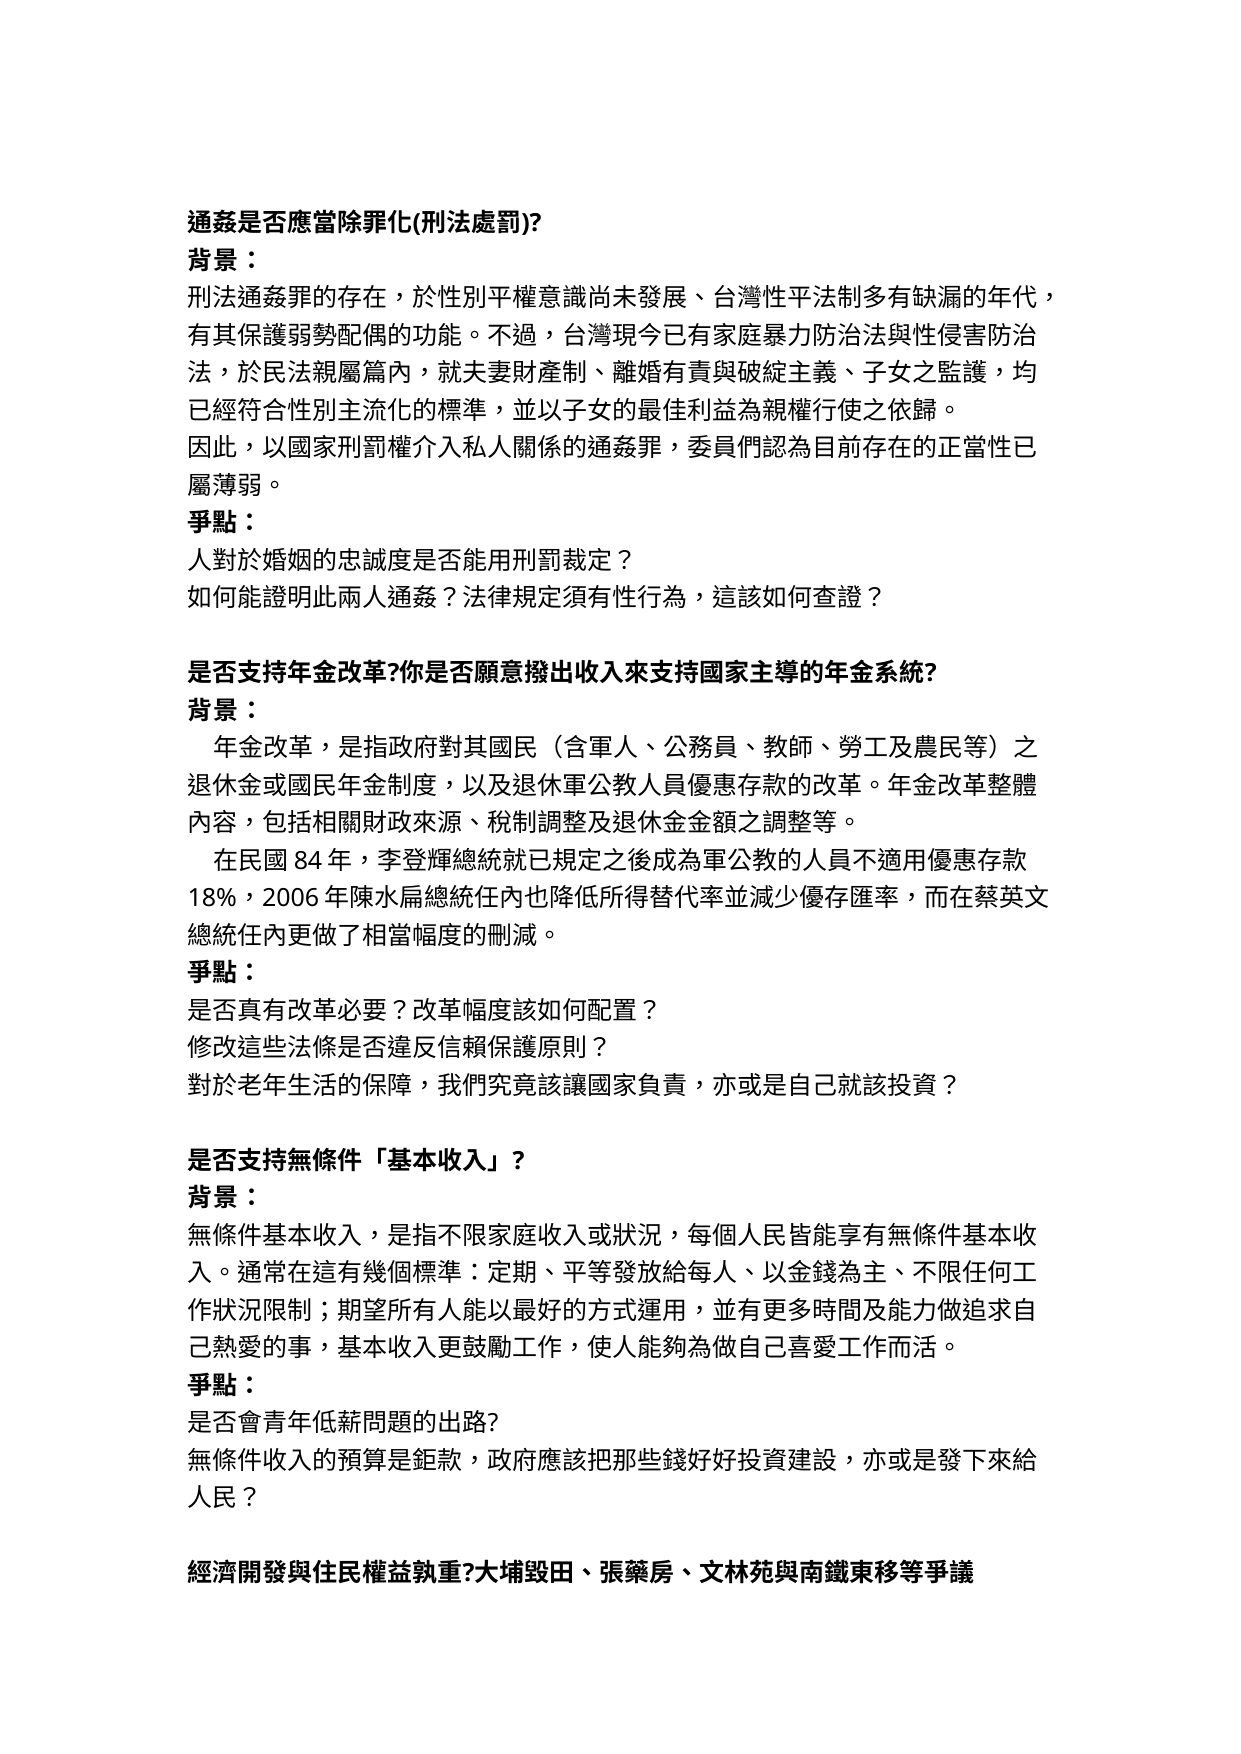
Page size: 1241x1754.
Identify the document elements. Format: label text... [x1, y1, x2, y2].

text 無條件收入的預算是鉅款，政府應該把那些錢好好投資建設，亦或是發下來給人民？ [187, 1439, 1053, 1514]
text 爭點： [187, 952, 1053, 989]
text 刑法通姦罪的存在，於性別平權意識尚未發展、台灣性平法制多有缺漏的年代，有其保護弱勢配偶的功能。不過，台灣現今已有家庭暴力防治法與性侵害防治法，於民法親屬篇內，就夫妻財產制、離婚有責與破綻主義、子女之監護，均已經符合性別主流化的標準，並以子女的最佳利益為親權行使之依歸。 [187, 277, 1053, 427]
text 年金改革，是指政府對其國民（含軍人、公務員、教師、勞工及農民等）之退休金或國民年金制度，以及退休軍公教人員優惠存款的改革。年金改革整體內容，包括相關財政來源、稅制調整及退休金金額之調整等。 [187, 727, 1053, 839]
text 是否支持年金改革?你是否願意撥出收入來支持國家主導的年金系統? [187, 652, 1053, 689]
text 對於老年生活的保障，我們究竟該讓國家負責，亦或是自己就該投資？ [187, 1064, 1053, 1102]
text 是否會青年低薪問題的出路? [187, 1402, 1053, 1439]
text 因此，以國家刑罰權介入私人關係的通姦罪，委員們認為目前存在的正當性已屬薄弱。 [187, 427, 1053, 502]
text 是否支持無條件「基本收入」? [187, 1139, 1053, 1177]
text 是否真有改革必要？改革幅度該如何配置？ [187, 989, 1053, 1027]
text 通姦是否應當除罪化(刑法處罰)? [187, 202, 1053, 239]
text 如何能證明此兩人通姦？法律規定須有性行為，這該如何查證？ [187, 577, 1053, 614]
text 背景： [187, 239, 1053, 277]
text 在民國84年，李登輝總統就已規定之後成為軍公教的人員不適用優惠存款18%，2006年陳水扁總統任內也降低所得替代率並減少優存匯率，而在蔡英文總統任內更做了相當幅度的刪減。 [187, 839, 1053, 952]
text 背景： [187, 1177, 1053, 1214]
text 人對於婚姻的忠誠度是否能用刑罰裁定？ [187, 539, 1053, 577]
text 無條件基本收入，是指不限家庭收入或狀況，每個人民皆能享有無條件基本收入。通常在這有幾個標準：定期、平等發放給每人、以金錢為主、不限任何工作狀況限制；期望所有人能以最好的方式運用，並有更多時間及能力做追求自己熱愛的事，基本收入更鼓勵工作，使人能夠為做自己喜愛工作而活。 [187, 1214, 1053, 1364]
text 爭點： [187, 1364, 1053, 1402]
text 修改這些法條是否違反信賴保護原則？ [187, 1027, 1053, 1064]
text 背景： [187, 689, 1053, 727]
text 經濟開發與住民權益孰重?大埔毀田、張藥房、文林苑與南鐵東移等爭議 [187, 1552, 1053, 1589]
text 爭點： [187, 502, 1053, 539]
